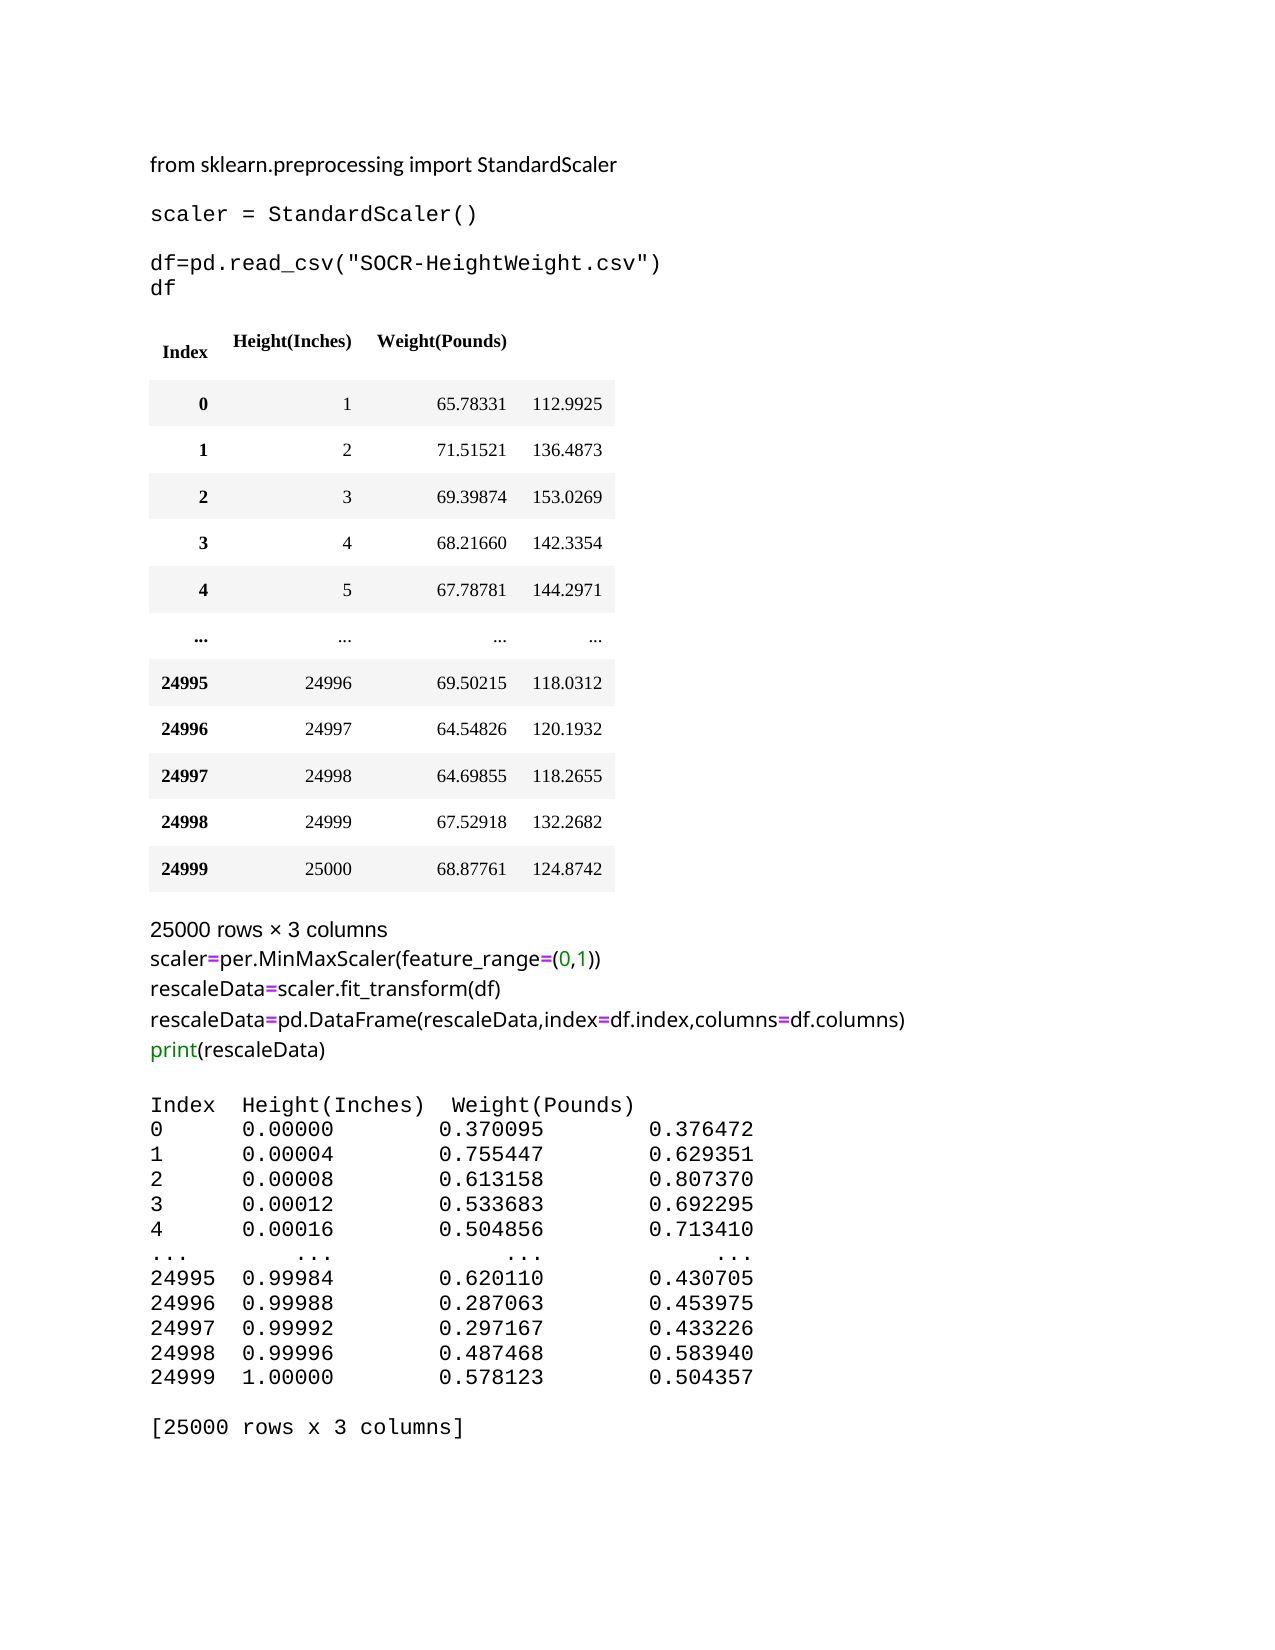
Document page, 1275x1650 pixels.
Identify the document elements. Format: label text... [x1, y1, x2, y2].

text Index Height(Inches) Weight(Pounds) [150, 1094, 1125, 1119]
table_cell 3 [149, 520, 220, 566]
table_cell 132.2682 [519, 799, 615, 846]
text 3 0.00012 0.533683 0.692295 [150, 1193, 1125, 1218]
table_cell 1 [220, 380, 364, 426]
table_cell 118.2655 [519, 753, 615, 799]
table_cell 120.1932 [519, 706, 615, 752]
text 24997 0.99992 0.297167 0.433226 [150, 1317, 1125, 1342]
table_cell 3 [220, 473, 364, 519]
text 24999 1.00000 0.578123 0.504357 [150, 1367, 1125, 1391]
text 4 0.00016 0.504856 0.713410 [150, 1218, 1125, 1243]
table_header Weight(Pounds) [364, 302, 519, 380]
text ... ... ... ... [150, 1243, 1125, 1267]
table_cell 24998 [149, 799, 220, 846]
text from sklearn.preprocessing import StandardScaler [150, 150, 1125, 178]
table_cell 25000 [220, 846, 364, 892]
table_cell 24995 [149, 659, 220, 706]
table_cell 24999 [220, 799, 364, 846]
text df=pd.read_csv("SOCR-HeightWeight.csv") [150, 253, 1125, 277]
table_cell 4 [149, 566, 220, 613]
table_cell 4 [220, 520, 364, 566]
table_cell 67.52918 [364, 799, 519, 846]
table_cell 64.69855 [364, 753, 519, 799]
table_cell 118.0312 [519, 659, 615, 706]
table_cell ... [149, 613, 220, 659]
text scaler=per.MinMaxScaler(feature_range=(0,1)) [150, 942, 1125, 973]
table_cell ... [220, 613, 364, 659]
table_cell 24997 [220, 706, 364, 752]
table_cell 144.2971 [519, 566, 615, 613]
table_cell 24998 [220, 753, 364, 799]
table_cell 69.39874 [364, 473, 519, 519]
table_cell 24996 [220, 659, 364, 706]
text df [150, 277, 1125, 302]
text scaler = StandardScaler() [150, 203, 1125, 228]
text rescaleData=pd.DataFrame(rescaleData,index=df.index,columns=df.columns) [150, 1003, 1125, 1033]
table_cell 68.87761 [364, 846, 519, 892]
table_cell 69.50215 [364, 659, 519, 706]
text 24995 0.99984 0.620110 0.430705 [150, 1267, 1125, 1292]
table_cell 68.21660 [364, 520, 519, 566]
table_cell 1 [149, 426, 220, 473]
table_cell 24996 [149, 706, 220, 752]
text rescaleData=scaler.fit_transform(df) [150, 973, 1125, 1003]
text 25000 rows × 3 columns [150, 917, 1125, 942]
text 24996 0.99988 0.287063 0.453975 [150, 1292, 1125, 1317]
table_cell 136.4873 [519, 426, 615, 473]
table_cell 2 [149, 473, 220, 519]
table_cell 64.54826 [364, 706, 519, 752]
table_cell 5 [220, 566, 364, 613]
table_cell 71.51521 [364, 426, 519, 473]
table_cell 142.3354 [519, 520, 615, 566]
table_cell ... [364, 613, 519, 659]
table_header Height(Inches) [220, 302, 364, 380]
table_cell 2 [220, 426, 364, 473]
table_cell ... [519, 613, 615, 659]
table_cell 24999 [149, 846, 220, 892]
text 0 0.00000 0.370095 0.376472 [150, 1119, 1125, 1143]
text 1 0.00004 0.755447 0.629351 [150, 1143, 1125, 1168]
text print(rescaleData) [150, 1033, 1125, 1063]
table_header Index [149, 302, 220, 380]
text 24998 0.99996 0.487468 0.583940 [150, 1342, 1125, 1367]
table_cell 24997 [149, 753, 220, 799]
text 2 0.00008 0.613158 0.807370 [150, 1168, 1125, 1193]
table_cell 67.78781 [364, 566, 519, 613]
table_cell 112.9925 [519, 380, 615, 426]
text [25000 rows x 3 columns] [150, 1416, 1125, 1441]
table_cell 65.78331 [364, 380, 519, 426]
table_cell 124.8742 [519, 846, 615, 892]
table_cell 0 [149, 380, 220, 426]
table_cell 153.0269 [519, 473, 615, 519]
